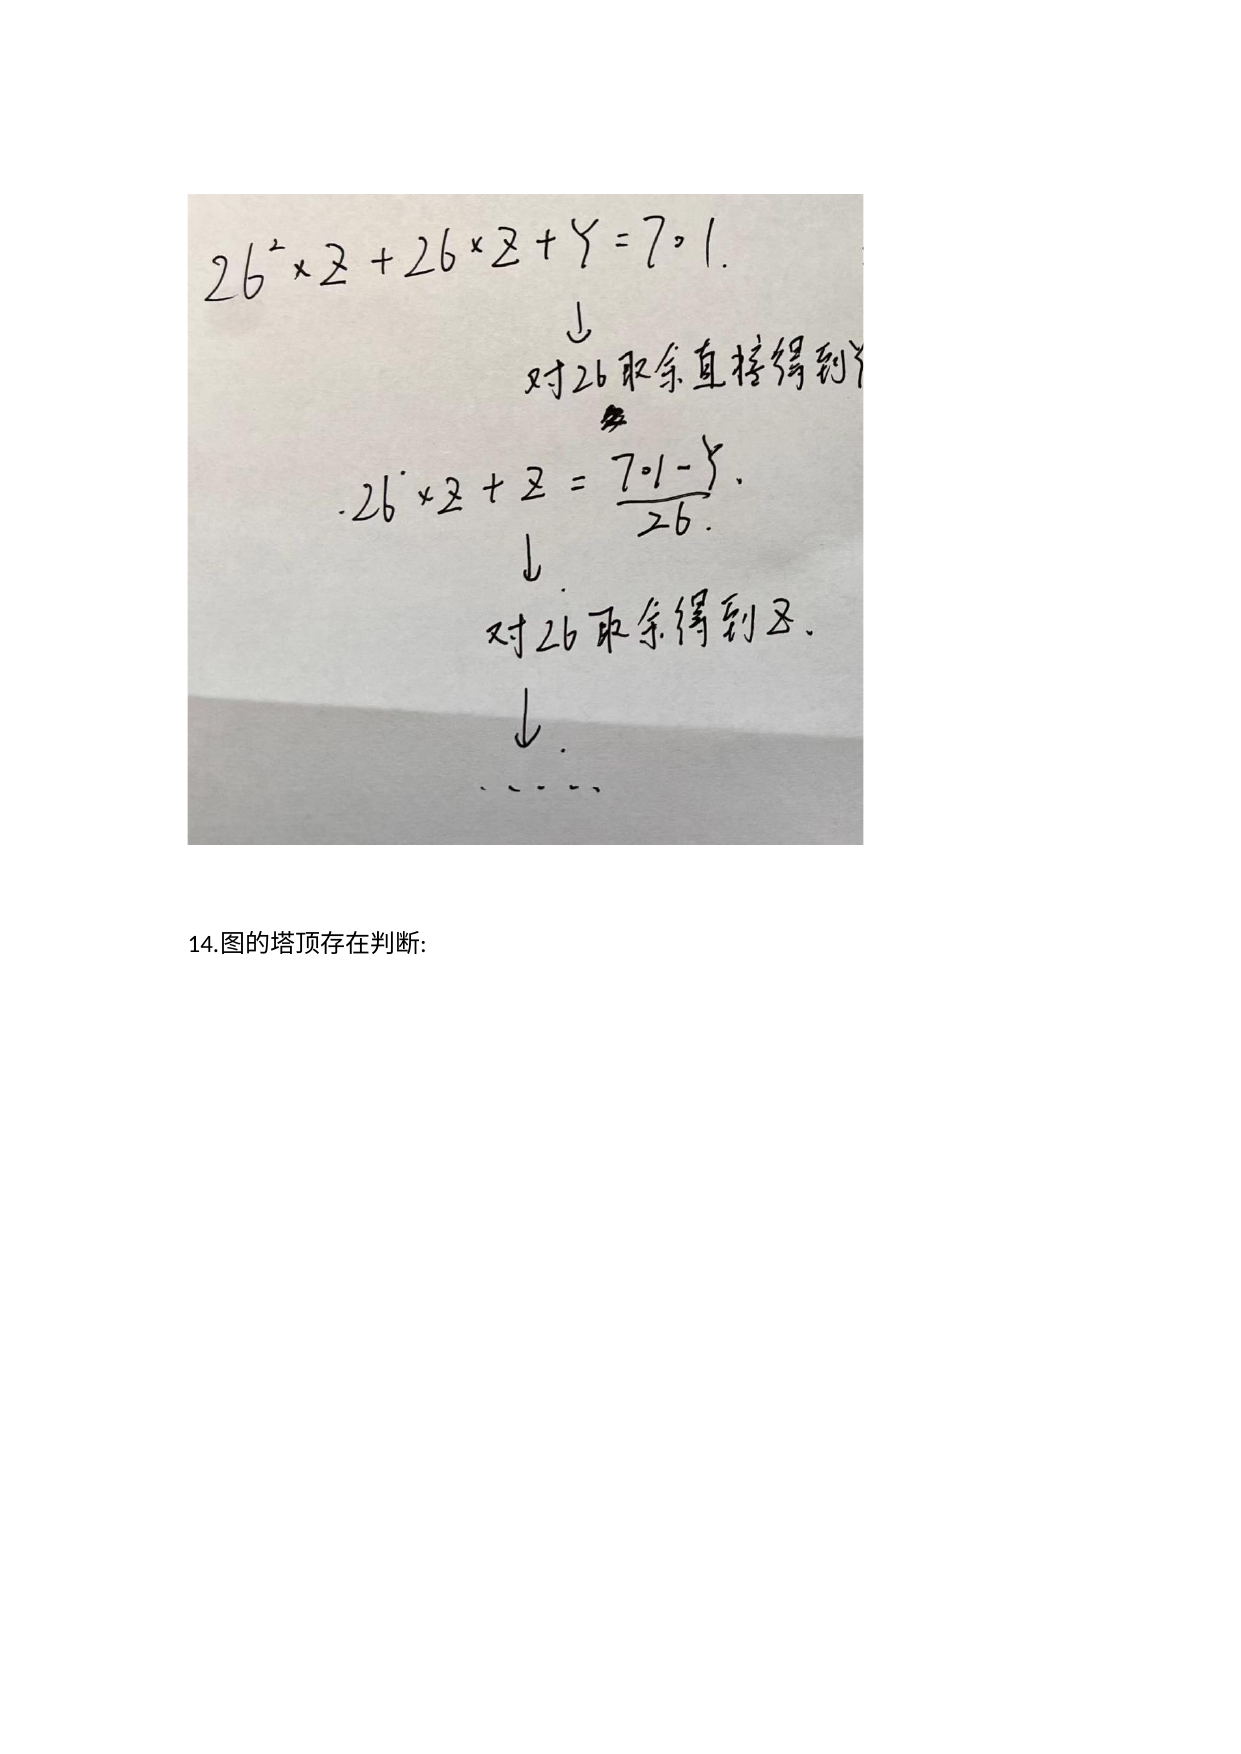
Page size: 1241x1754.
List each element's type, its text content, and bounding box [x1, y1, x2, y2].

list 图的塔顶存在判断: [187, 909, 1053, 974]
picture [187, 194, 864, 845]
